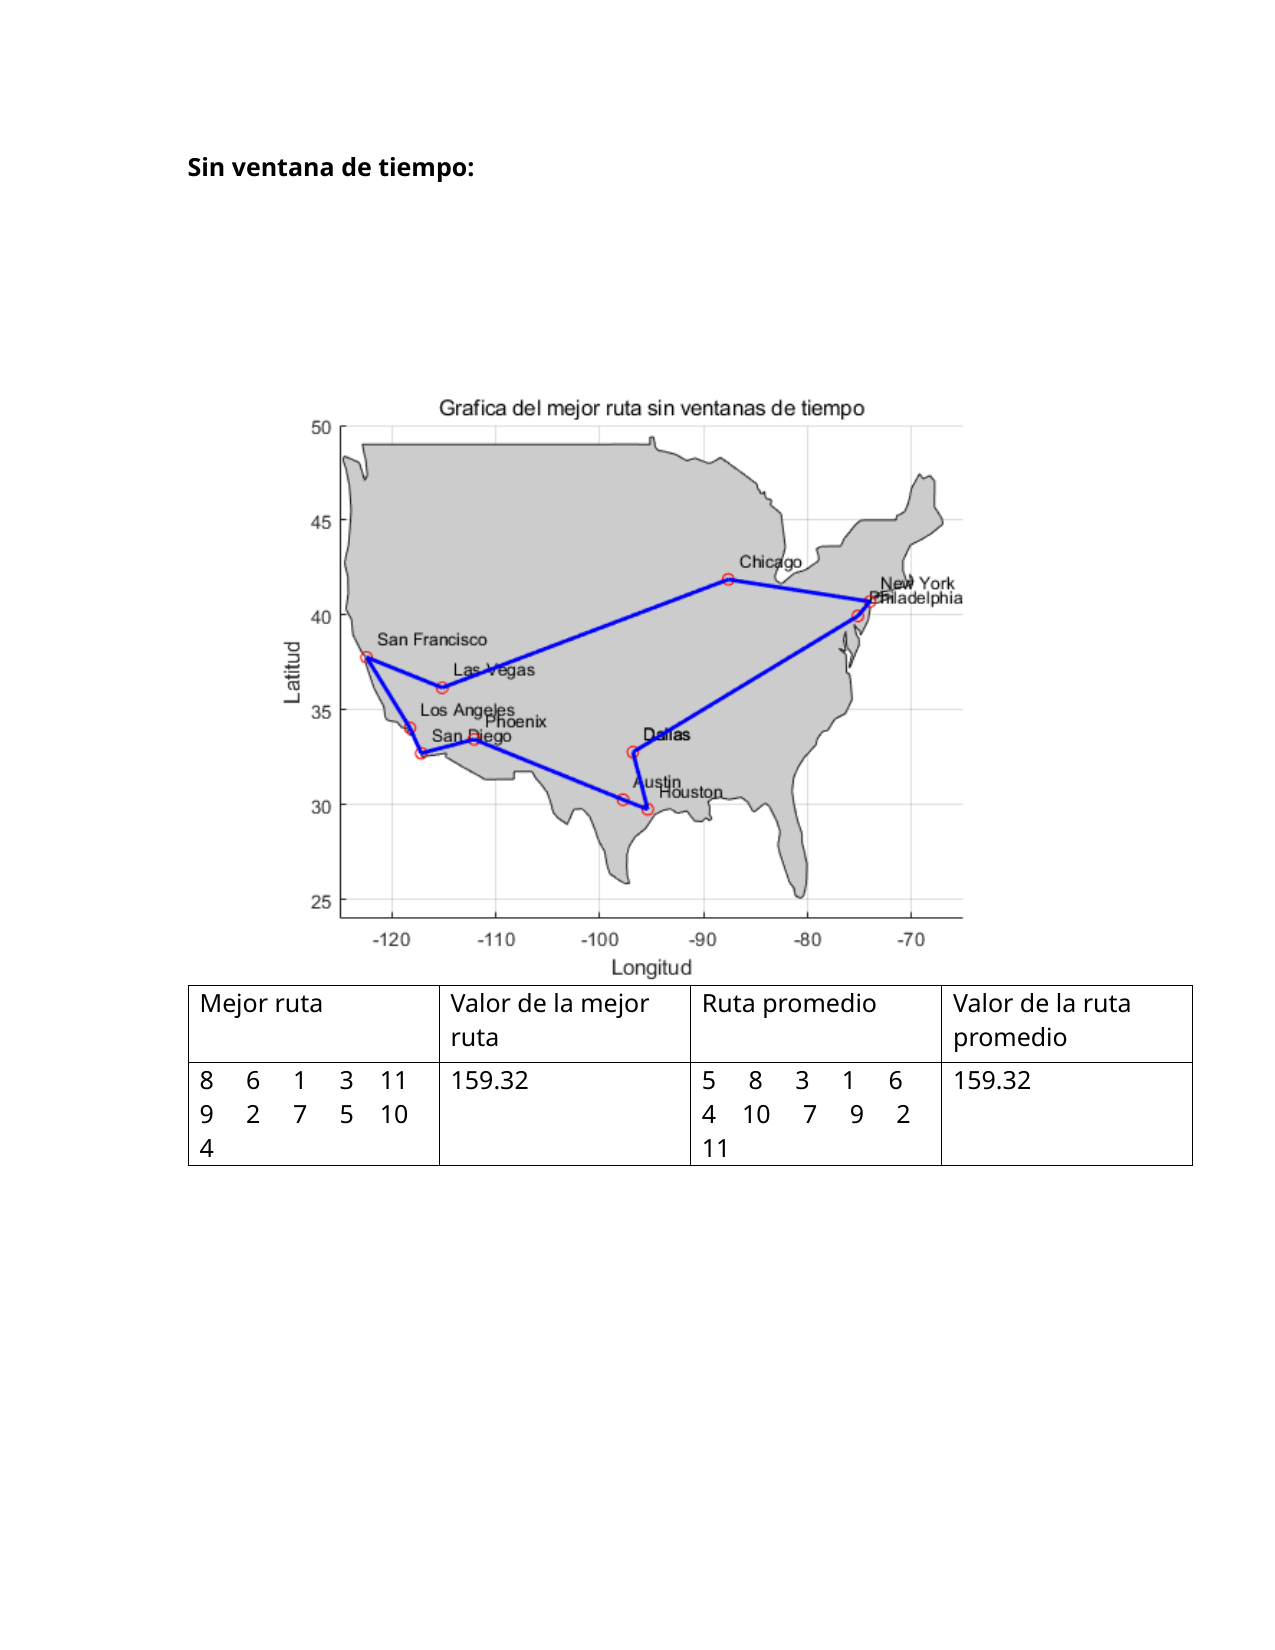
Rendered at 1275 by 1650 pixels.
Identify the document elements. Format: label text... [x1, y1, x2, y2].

table_cell 8 6 1 3 11 9 2 7 5 10 4 [189, 1063, 439, 1165]
picture [235, 381, 1040, 985]
table_header Valor de la ruta promedio [942, 986, 1192, 1062]
text Sin ventana de tiempo: [187, 150, 1087, 184]
table_cell 5 8 3 1 6 4 10 7 9 2 11 [691, 1063, 941, 1165]
table_cell 159.32 [440, 1063, 690, 1165]
table_header Valor de la mejor ruta [440, 986, 690, 1062]
table_cell 159.32 [942, 1063, 1192, 1165]
table_header Mejor ruta [189, 986, 439, 1062]
table_header Ruta promedio [691, 986, 941, 1062]
